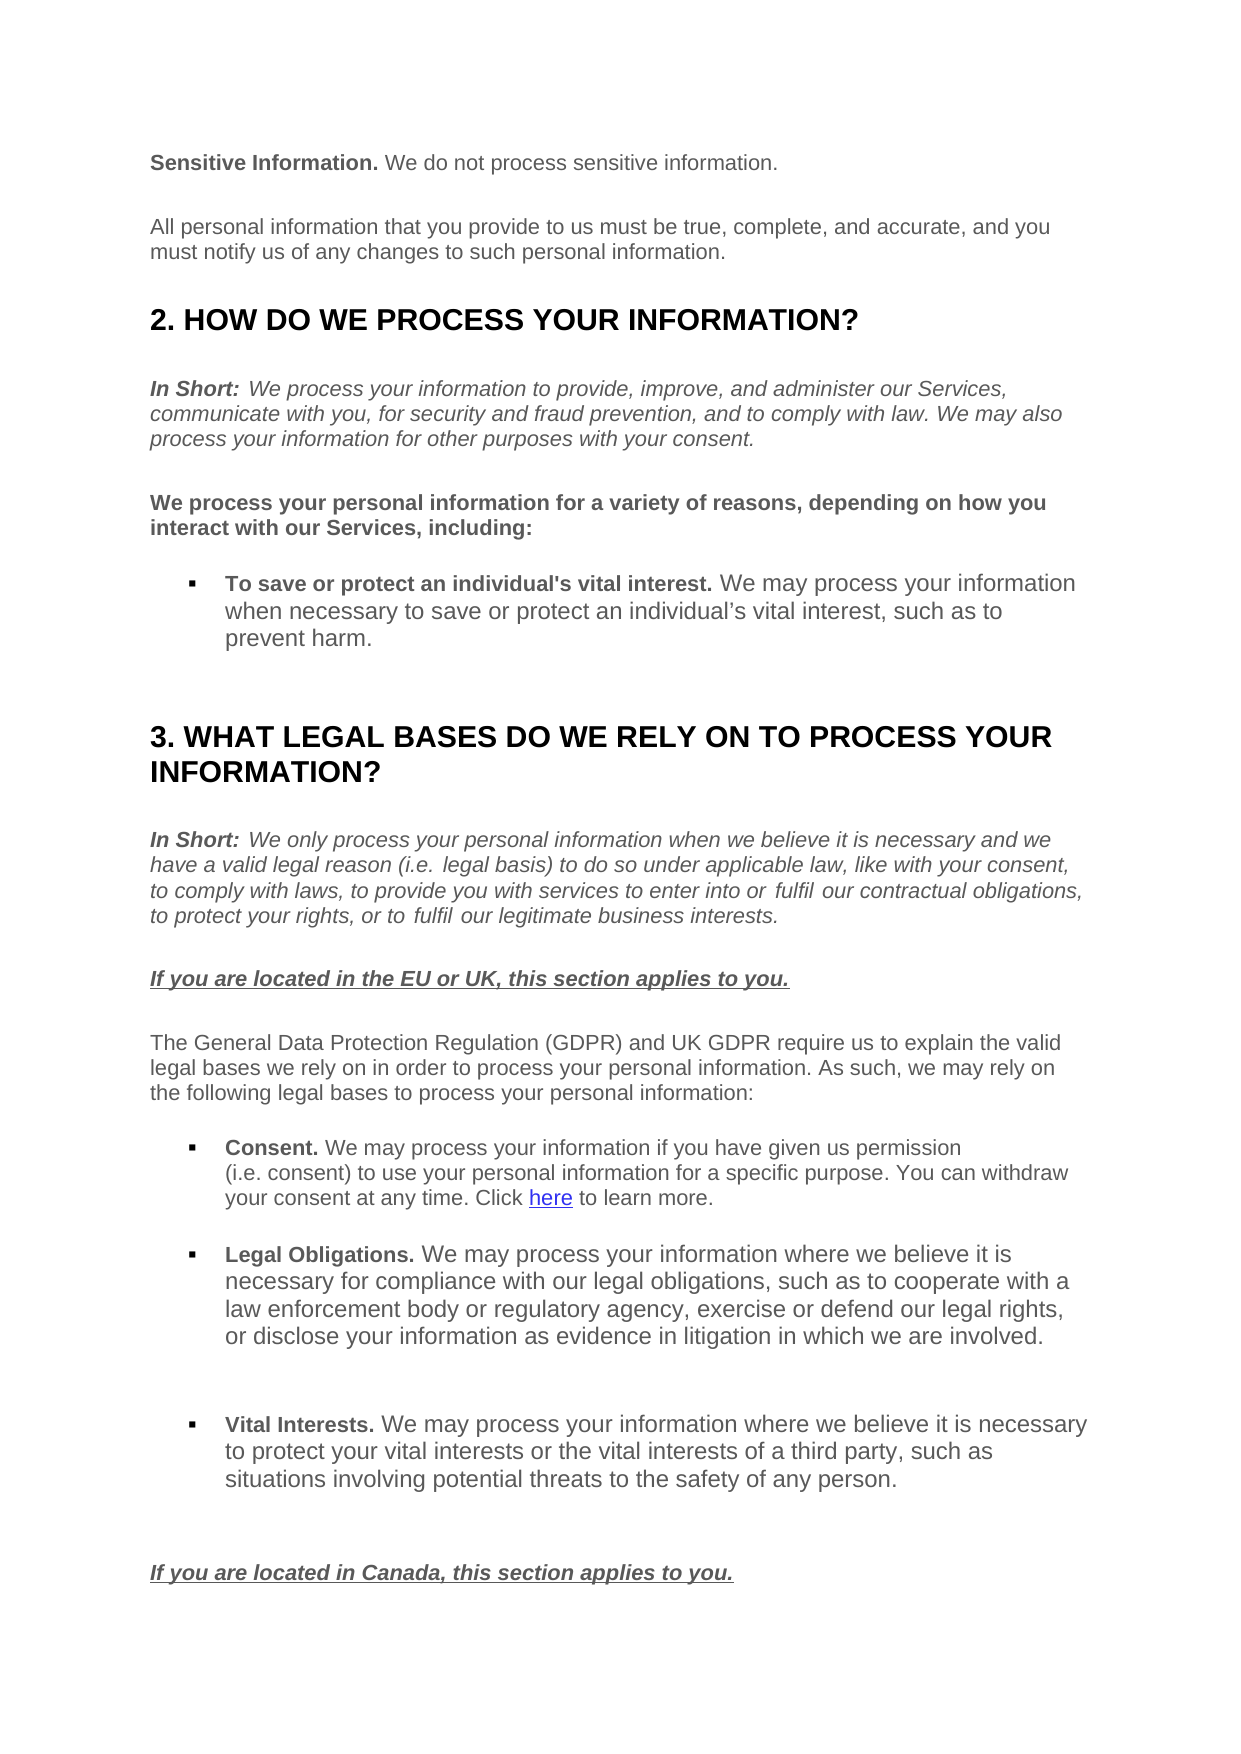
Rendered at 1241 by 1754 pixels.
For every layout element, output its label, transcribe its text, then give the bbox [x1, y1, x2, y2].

text In Short: We only process your personal information when we believe it is necessary and we have a valid legal reason (i.e. legal basis) to do so under applicable law, like with your consent, to comply with laws, to provide you with services to enter into or fulfil our contractual obligations, to protect your rights, or to fulfil our legitimate business interests. [150, 827, 1090, 928]
text If you are located in the EU or UK, this section applies to you. [150, 966, 1090, 992]
text All personal information that you provide to us must be true, complete, and accurate, and you must notify us of any changes to such personal information. [150, 213, 1090, 264]
list To save or protect an individual's vital interest. We may process your information when necessary to save or protect an individual’s vital interest, such as to prevent harm. [187, 569, 1090, 652]
text 3. WHAT LEGAL BASES DO WE RELY ON TO PROCESS YOUR INFORMATION? [150, 719, 1090, 789]
text 2. HOW DO WE PROCESS YOUR INFORMATION? [150, 302, 1090, 337]
text The General Data Protection Regulation (GDPR) and UK GDPR require us to explain the valid legal bases we rely on in order to process your personal information. As such, we may rely on the following legal bases to process your personal information: [150, 1030, 1090, 1106]
list Vital Interests. We may process your information where we believe it is necessary to protect your vital interests or the vital interests of a third party, such as situations involving potential threats to the safety of any person. [187, 1409, 1090, 1492]
list Consent. We may process your information if you have given us permission (i.e. consent) to use your personal information for a specific purpose. You can withdraw your consent at any time. Click here to learn more. [187, 1135, 1090, 1210]
text Sensitive Information. We do not process sensitive information. [150, 150, 1090, 175]
list Legal Obligations. We may process your information where we believe it is necessary for compliance with our legal obligations, such as to cooperate with a law enforcement body or regulatory agency, exercise or defend our legal rights, or disclose your information as evidence in litigation in which we are involved. [187, 1239, 1090, 1380]
text If you are located in Canada, this section applies to you. [150, 1560, 1090, 1585]
text In Short: We process your information to provide, improve, and administer our Services, communicate with you, for security and fraud prevention, and to comply with law. We may also process your information for other purposes with your consent. [150, 375, 1090, 451]
text We process your personal information for a variety of reasons, depending on how you interact with our Services, including: [150, 489, 1090, 540]
